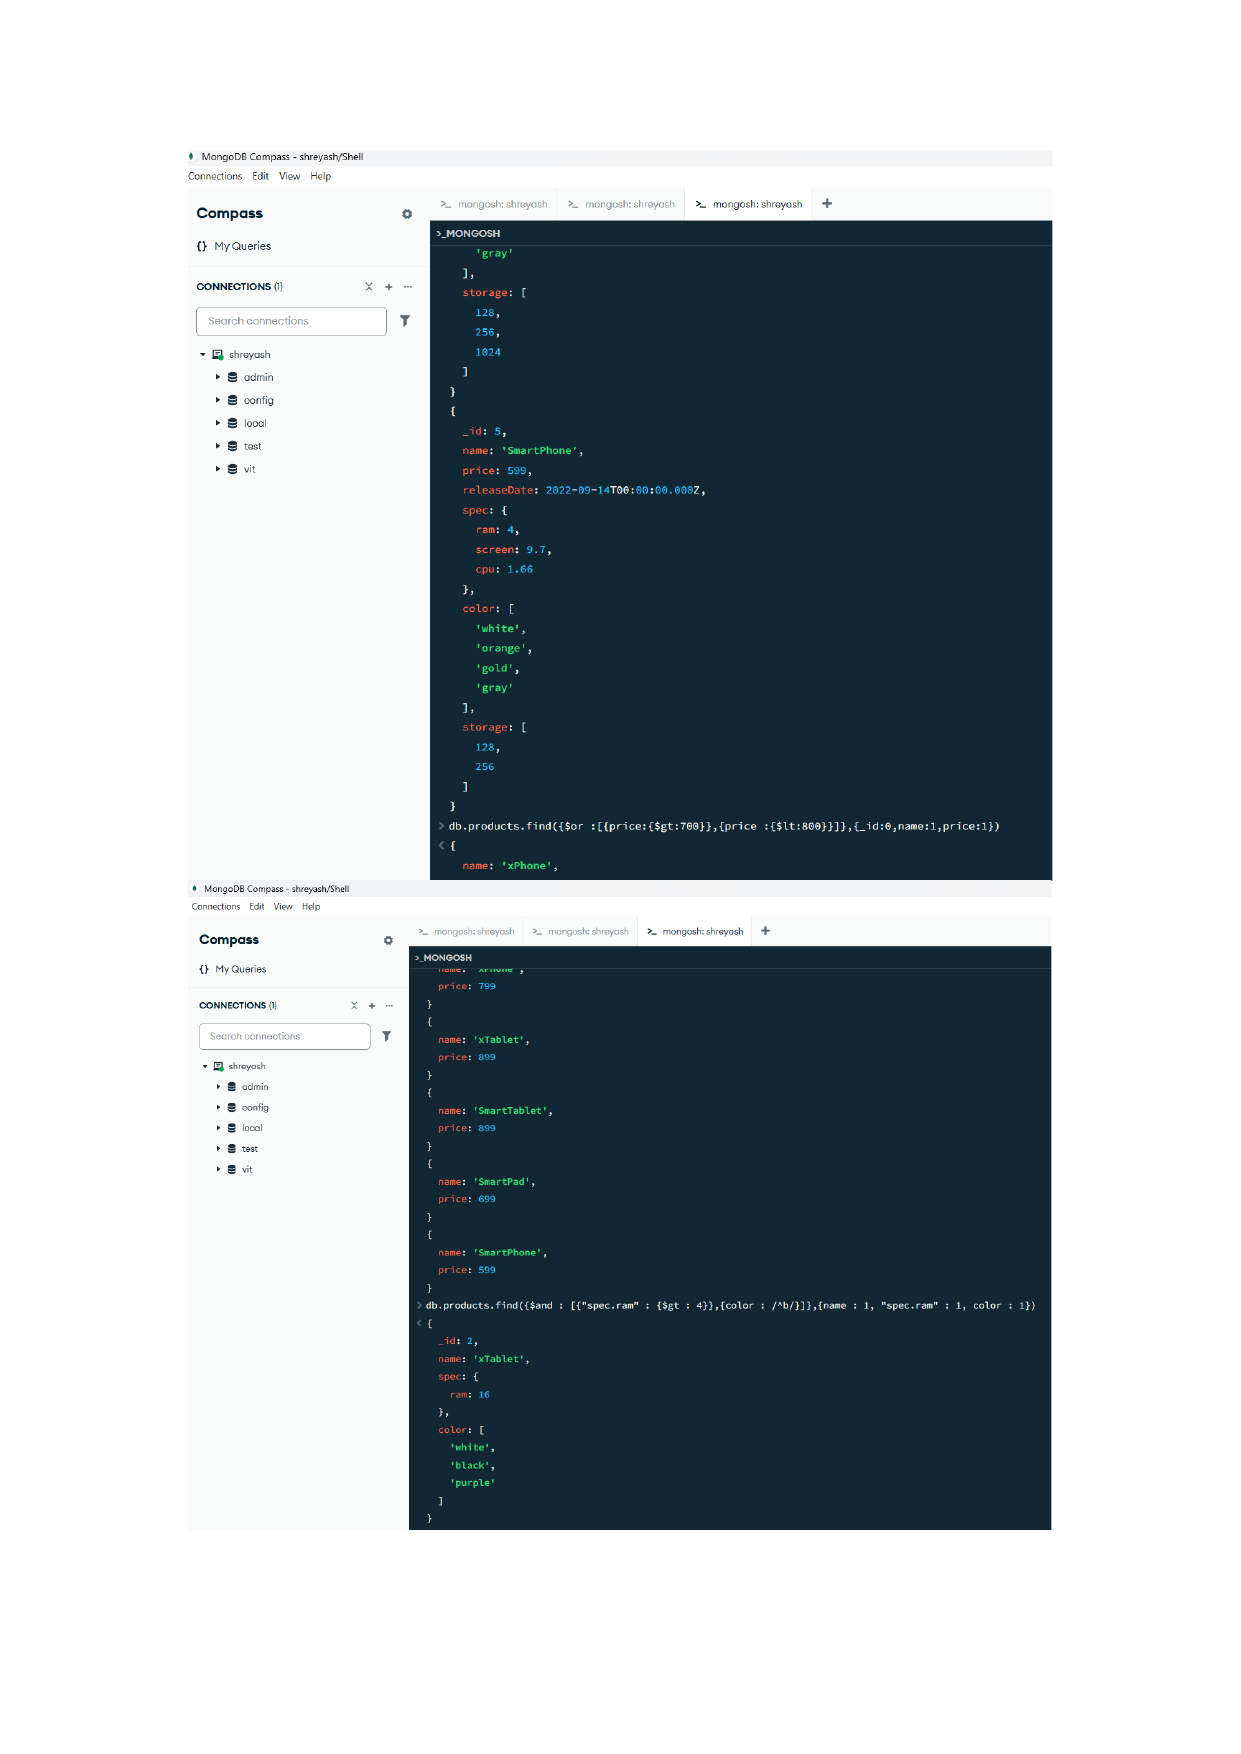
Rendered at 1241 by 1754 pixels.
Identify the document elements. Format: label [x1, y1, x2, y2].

picture [187, 150, 1053, 1530]
